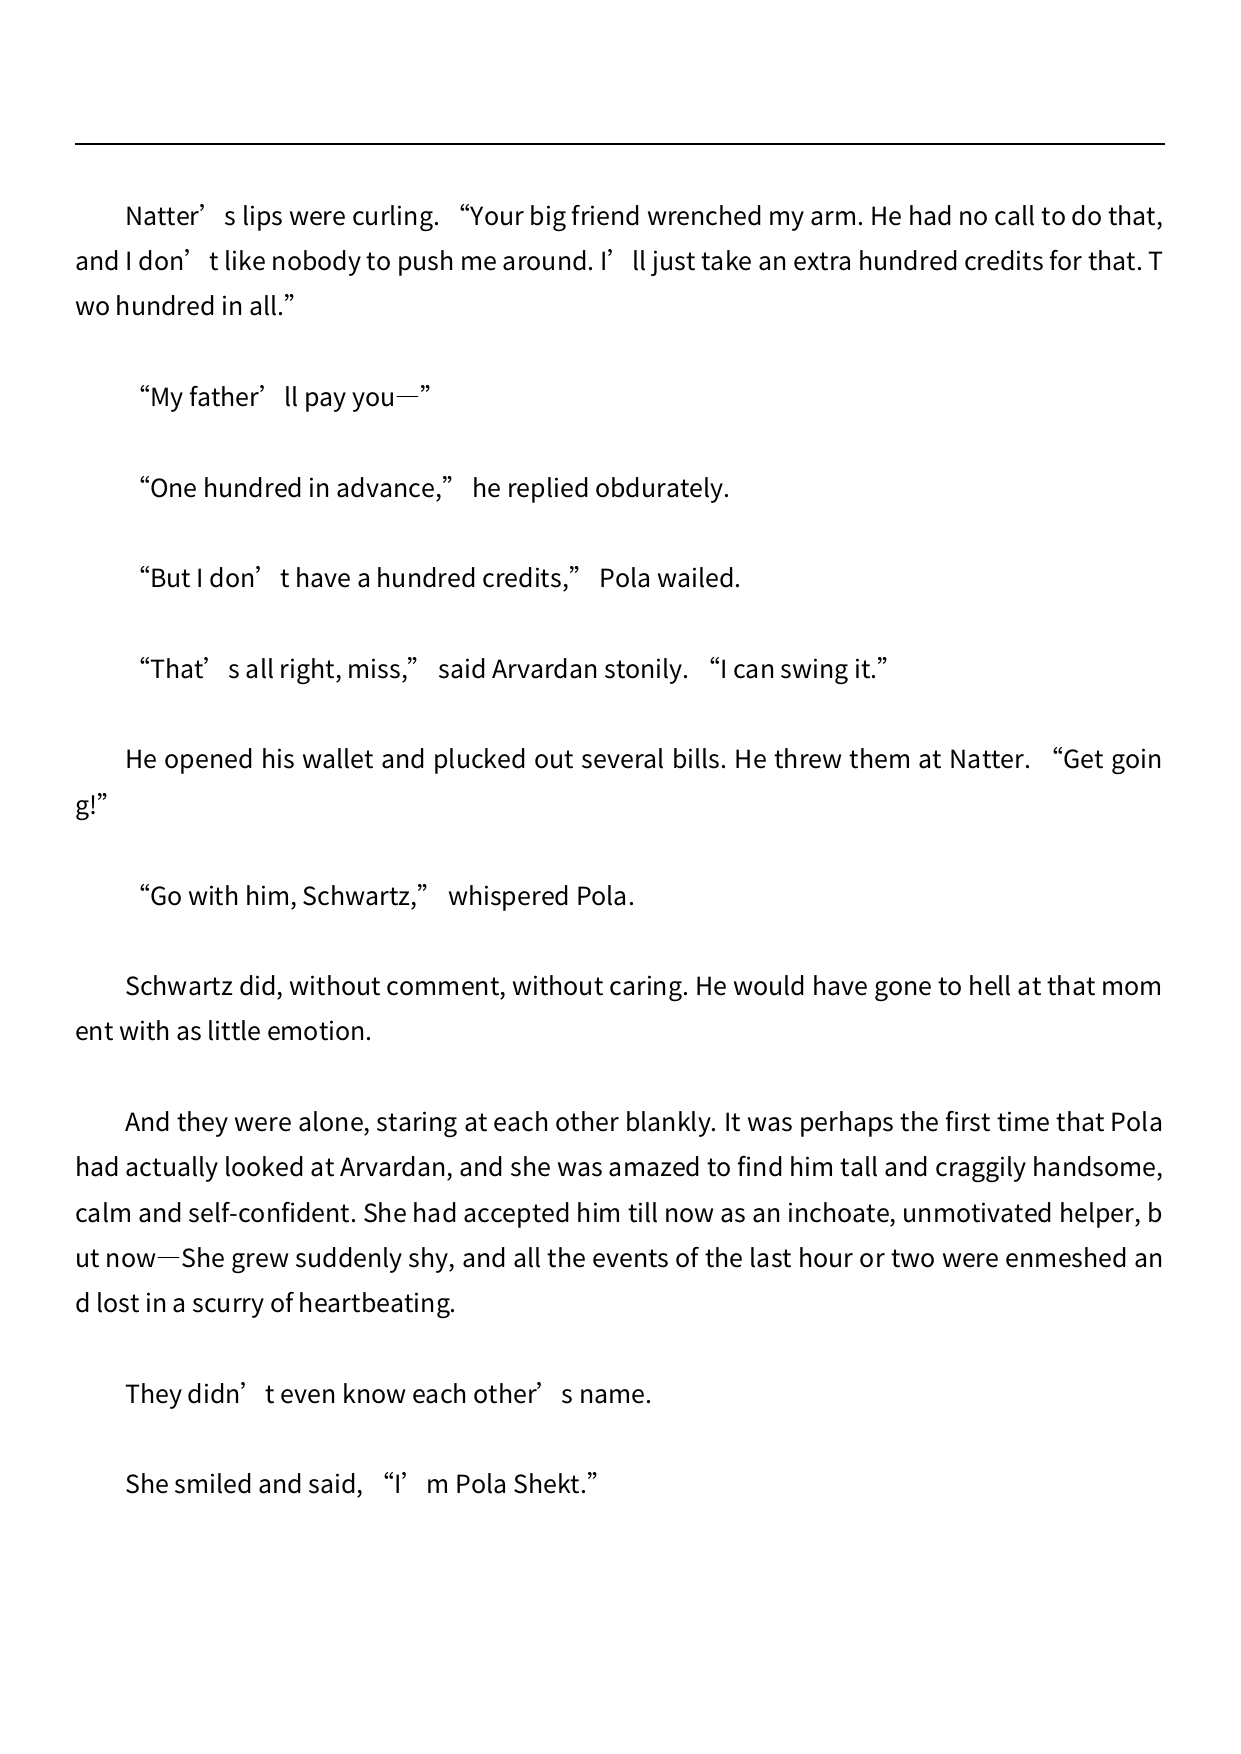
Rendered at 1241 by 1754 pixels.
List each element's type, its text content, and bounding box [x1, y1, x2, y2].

text “Go with him, Schwartz,” whispered Pola. [75, 871, 1165, 917]
text She smiled and said, “I’m Pola Shekt.” [75, 1461, 1165, 1506]
text “That’s all right, miss,” said Arvardan stonily. “I can swing it.” [75, 645, 1165, 690]
text And they were alone, staring at each other blankly. It was perhaps the first time that Pola had actually looked at Arvardan, and she was amazed to find him tall and craggily handsome, calm and self-confident. She had accepted him till now as an inchoate, unmotivated helper, but now—She grew suddenly shy, and all the events of the last hour or two were enmeshed and lost in a scurry of heartbeating. [75, 1098, 1165, 1324]
text “But I don’t have a hundred credits,” Pola wailed. [75, 554, 1165, 599]
text Schwartz did, without comment, without caring. He would have gone to hell at that moment with as little emotion. [75, 962, 1165, 1053]
text “One hundred in advance,” he replied obdurately. [75, 464, 1165, 509]
text They didn’t even know each other’s name. [75, 1370, 1165, 1415]
text Natter’s lips were curling. “Your big friend wrenched my arm. He had no call to do that, and I don’t like nobody to push me around. I’ll just take an extra hundred credits for that. Two hundred in all.” [75, 192, 1165, 328]
text He opened his wallet and plucked out several bills. He threw them at Natter. “Get going!” [75, 736, 1165, 826]
text “My father’ll pay you—” [75, 373, 1165, 418]
